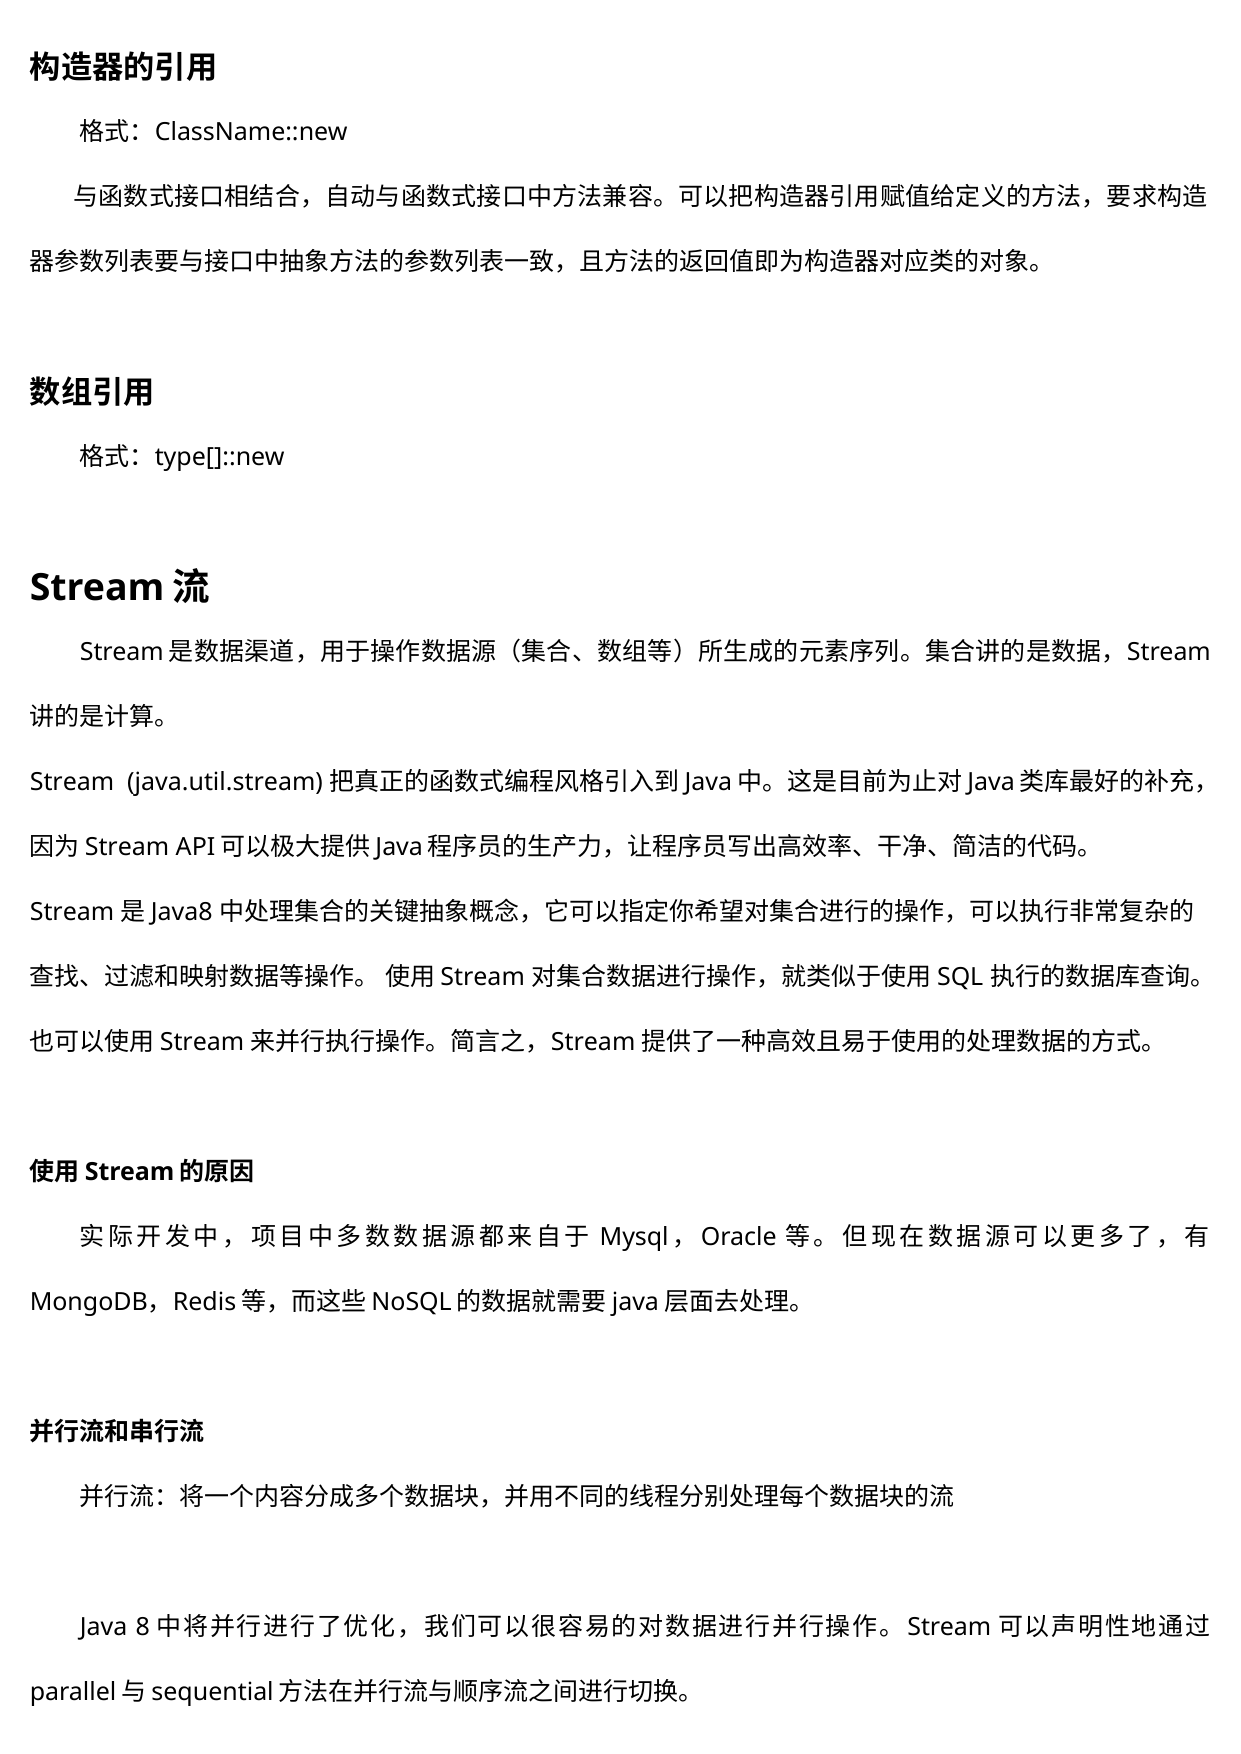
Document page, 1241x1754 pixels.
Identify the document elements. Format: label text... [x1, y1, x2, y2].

text Stream是数据渠道，用于操作数据源（集合、数组等）所生成的元素序列。集合讲的是数据，Stream讲的是计算。 [29, 617, 1211, 747]
subtitle 构造器的引用 [29, 32, 1211, 97]
text 实际开发中，项目中多数数据源都来自于Mysql，Oracle等。但现在数据源可以更多了，有MongoDB，Redis等，而这些NoSQL的数据就需要java层面去处理。 [29, 1202, 1211, 1332]
text Java 8中将并行进行了优化，我们可以很容易的对数据进行并行操作。Stream可以声明性地通过 parallel与sequential方法在并行流与顺序流之间进行切换。 [29, 1592, 1211, 1722]
subtitle Stream流 [29, 552, 1211, 617]
title Stream 是Java8 中处理集合的关键抽象概念，它可以指定你希望对集合进行的操作，可以执行非常复杂的查找、过滤和映射数据等操作。 使用Stream 对集合数据进行操作，就类似于使用 SQL 执行的数据库查询。也可以使用Stream 来并行执行操作。简言之，Stream 提供了一种高效且易于使用的处理数据的方式。 [29, 877, 1211, 1072]
text 格式：ClassName::new [29, 97, 1211, 162]
text 并行流和串行流 [29, 1397, 1211, 1462]
text 使用Stream的原因 [29, 1137, 1211, 1202]
text 格式：type[]::new [29, 422, 1211, 487]
subtitle 数组引用 [29, 357, 1211, 422]
title 并行流：将一个内容分成多个数据块，并用不同的线程分别处理每个数据块的流 [29, 1462, 1211, 1527]
title Stream (java.util.stream) 把真正的函数式编程风格引入到Java中。这是目前为止对Java类库最好的补充，因为Stream API可以极大提供Java程序员的生产力，让程序员写出高效率、干净、简洁的代码。 [29, 747, 1211, 877]
text 与函数式接口相结合，自动与函数式接口中方法兼容。可以把构造器引用赋值给定义的方法，要求构造器参数列表要与接口中抽象方法的参数列表一致，且方法的返回值即为构造器对应类的对象。 [29, 162, 1211, 292]
